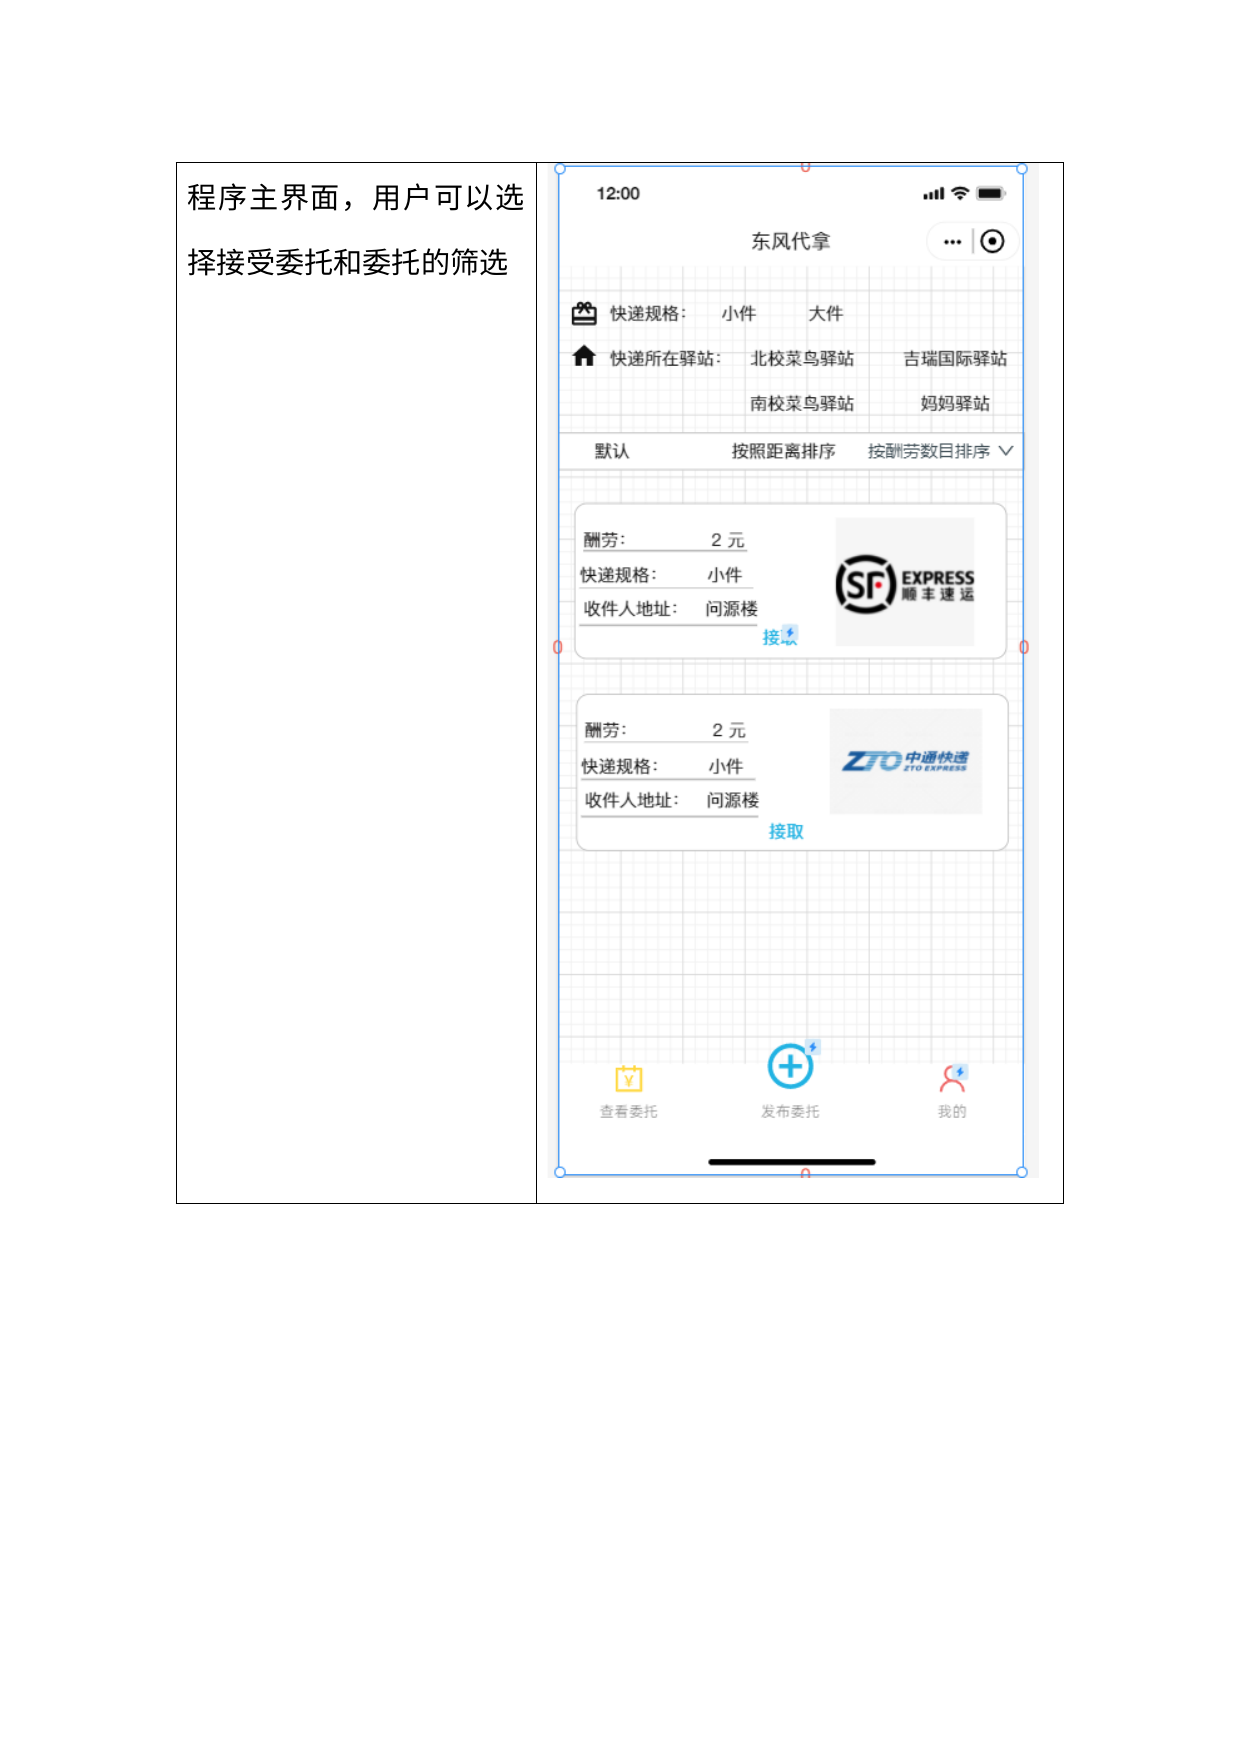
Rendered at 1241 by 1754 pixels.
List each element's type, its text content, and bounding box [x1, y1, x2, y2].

picture [547, 163, 1039, 1178]
table_cell 程序主界面，用户可以选择接受委托和委托的筛选 [177, 163, 536, 1203]
table_cell [537, 163, 1063, 1203]
